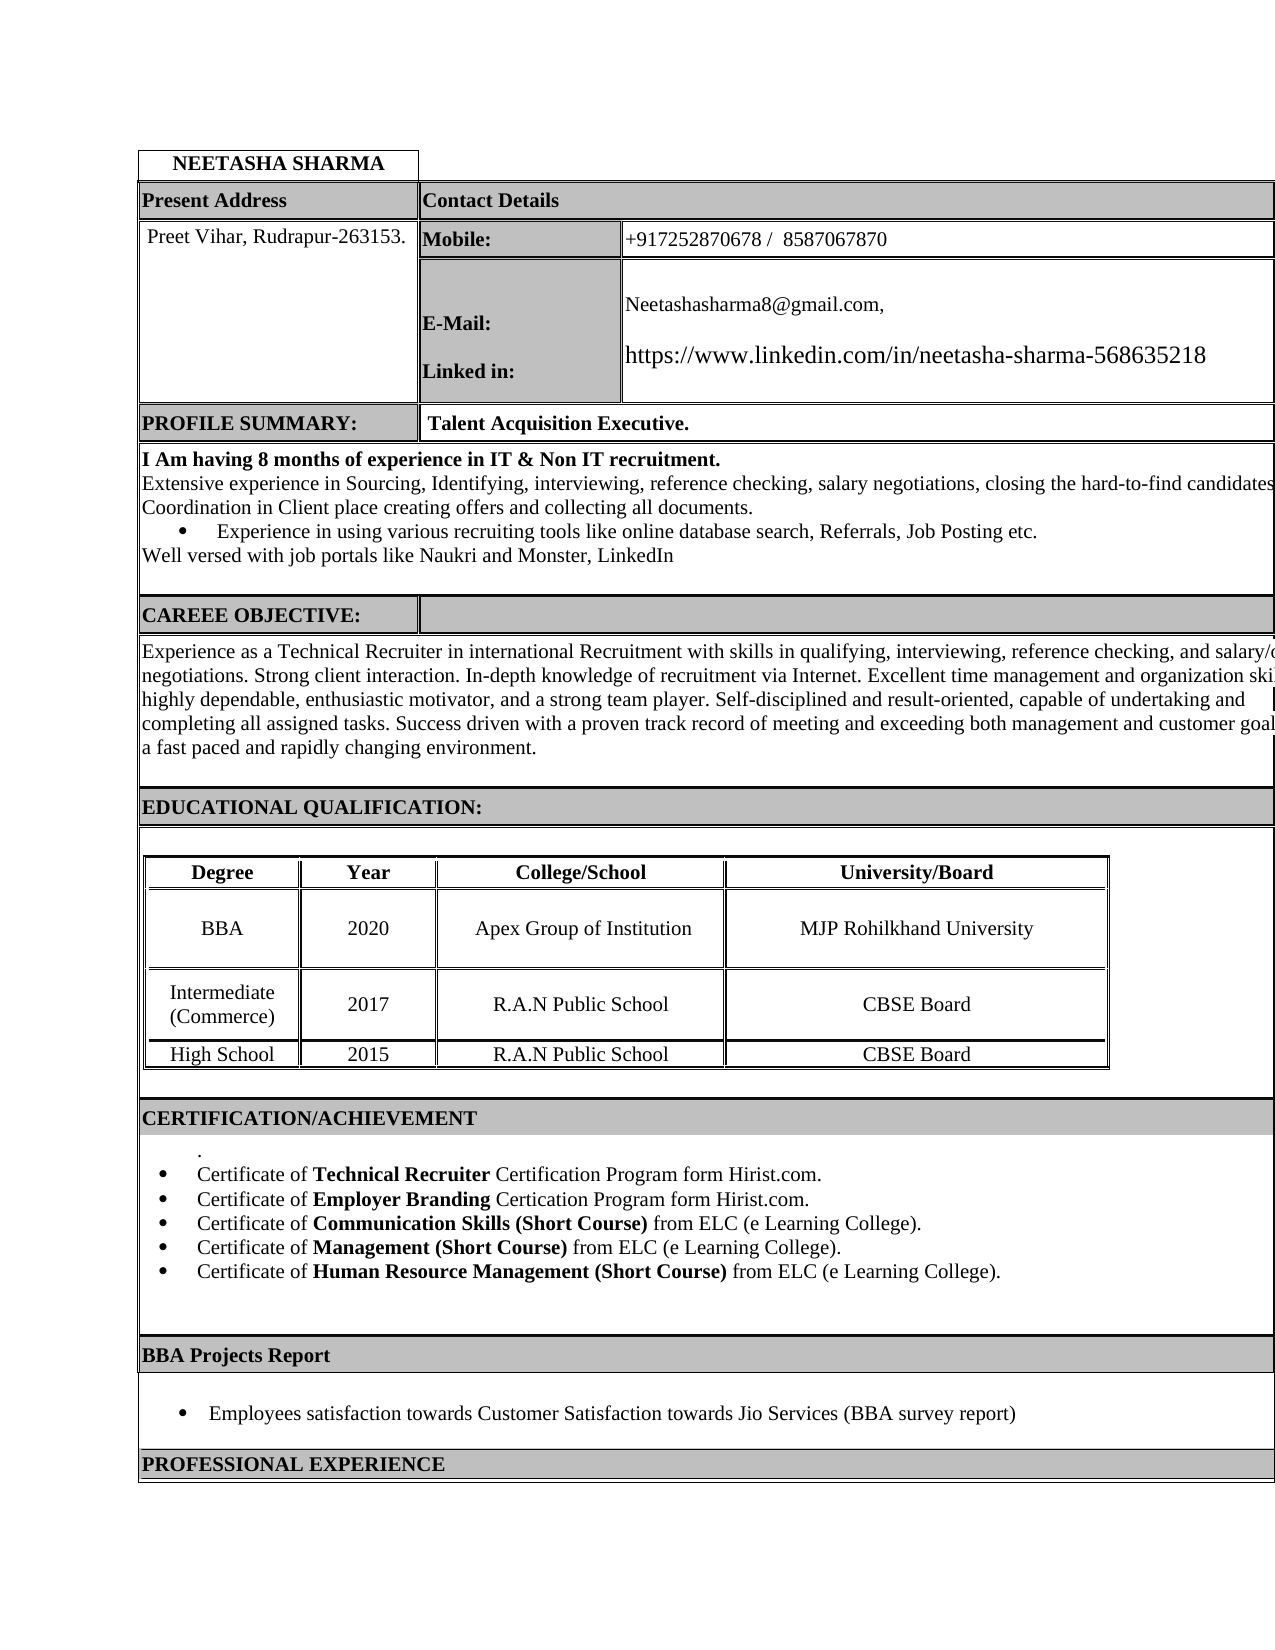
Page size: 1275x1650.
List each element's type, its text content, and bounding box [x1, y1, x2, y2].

table_cell Experience as a Technical Recruiter in international Recruitment with skills in qualifying, interviewing, reference checking, and salary/offer negotiations. Strong client interaction. In-depth knowledge of recruitment via Internet. Excellent time management and organization skills, highly dependable, enthusiastic motivator, and a strong team player. Self-disciplined and result-oriented, capable of undertaking and completing all assigned tasks. Success driven with a proven track record of meeting and exceeding both management and customer goals in a fast paced and rapidly changing environment. [140, 636, 1273, 786]
table_cell Talent Acquisition Executive. [421, 405, 1273, 440]
table_cell CAREEE OBJECTIVE: [140, 597, 417, 632]
table_cell Neetashasharma8@gmail.com, https://www.linkedin.com/in/neetasha-sharma-568635218 [623, 260, 1273, 402]
table_cell EDUCATIONAL QUALIFICATION: [140, 789, 1273, 824]
table_cell PROFILE SUMMARY: [140, 405, 417, 440]
table_cell E-Mail: Linked in: [421, 260, 620, 402]
table_cell Mobile: [421, 222, 620, 256]
table_cell Present Address [140, 183, 417, 218]
table_cell +917252870678 / 8587067870 [623, 222, 1273, 256]
table_cell BBA Projects Report [140, 1337, 1273, 1372]
table_cell [421, 597, 1273, 632]
table_cell I Am having 8 months of experience in IT & Non IT recruitment. Extensive experience in Sourcing, Identifying, interviewing, reference checking, salary negotiations, closing the hard-to-find candidates and Coordination in Client place creating offers and collecting all documents. Experience in using various recruiting tools like online database search, Referrals, Job Posting etc. Well versed with job portals like Naukri and Monster, LinkedIn [140, 444, 1273, 594]
table_cell Contact Details [421, 183, 1273, 218]
table_cell [140, 828, 1273, 1097]
table_cell . Certificate of Technical Recruiter Certification Program form Hirist.com. Certificate of Employer Branding Certication Program form Hirist.com. Certificate of Communication Skills (Short Course) from ELC (e Learning College). Certificate of Management (Short Course) from ELC (e Learning College). Certificate of Human Resource Management (Short Course) from ELC (e Learning College). [140, 1135, 1273, 1334]
table_cell CERTIFICATION/ACHIEVEMENT [140, 1100, 1273, 1135]
table_header NEETASHA SHARMA [139, 151, 418, 180]
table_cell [139, 1373, 1274, 1448]
table_cell Preet Vihar, Rudrapur-263153. [140, 222, 417, 402]
